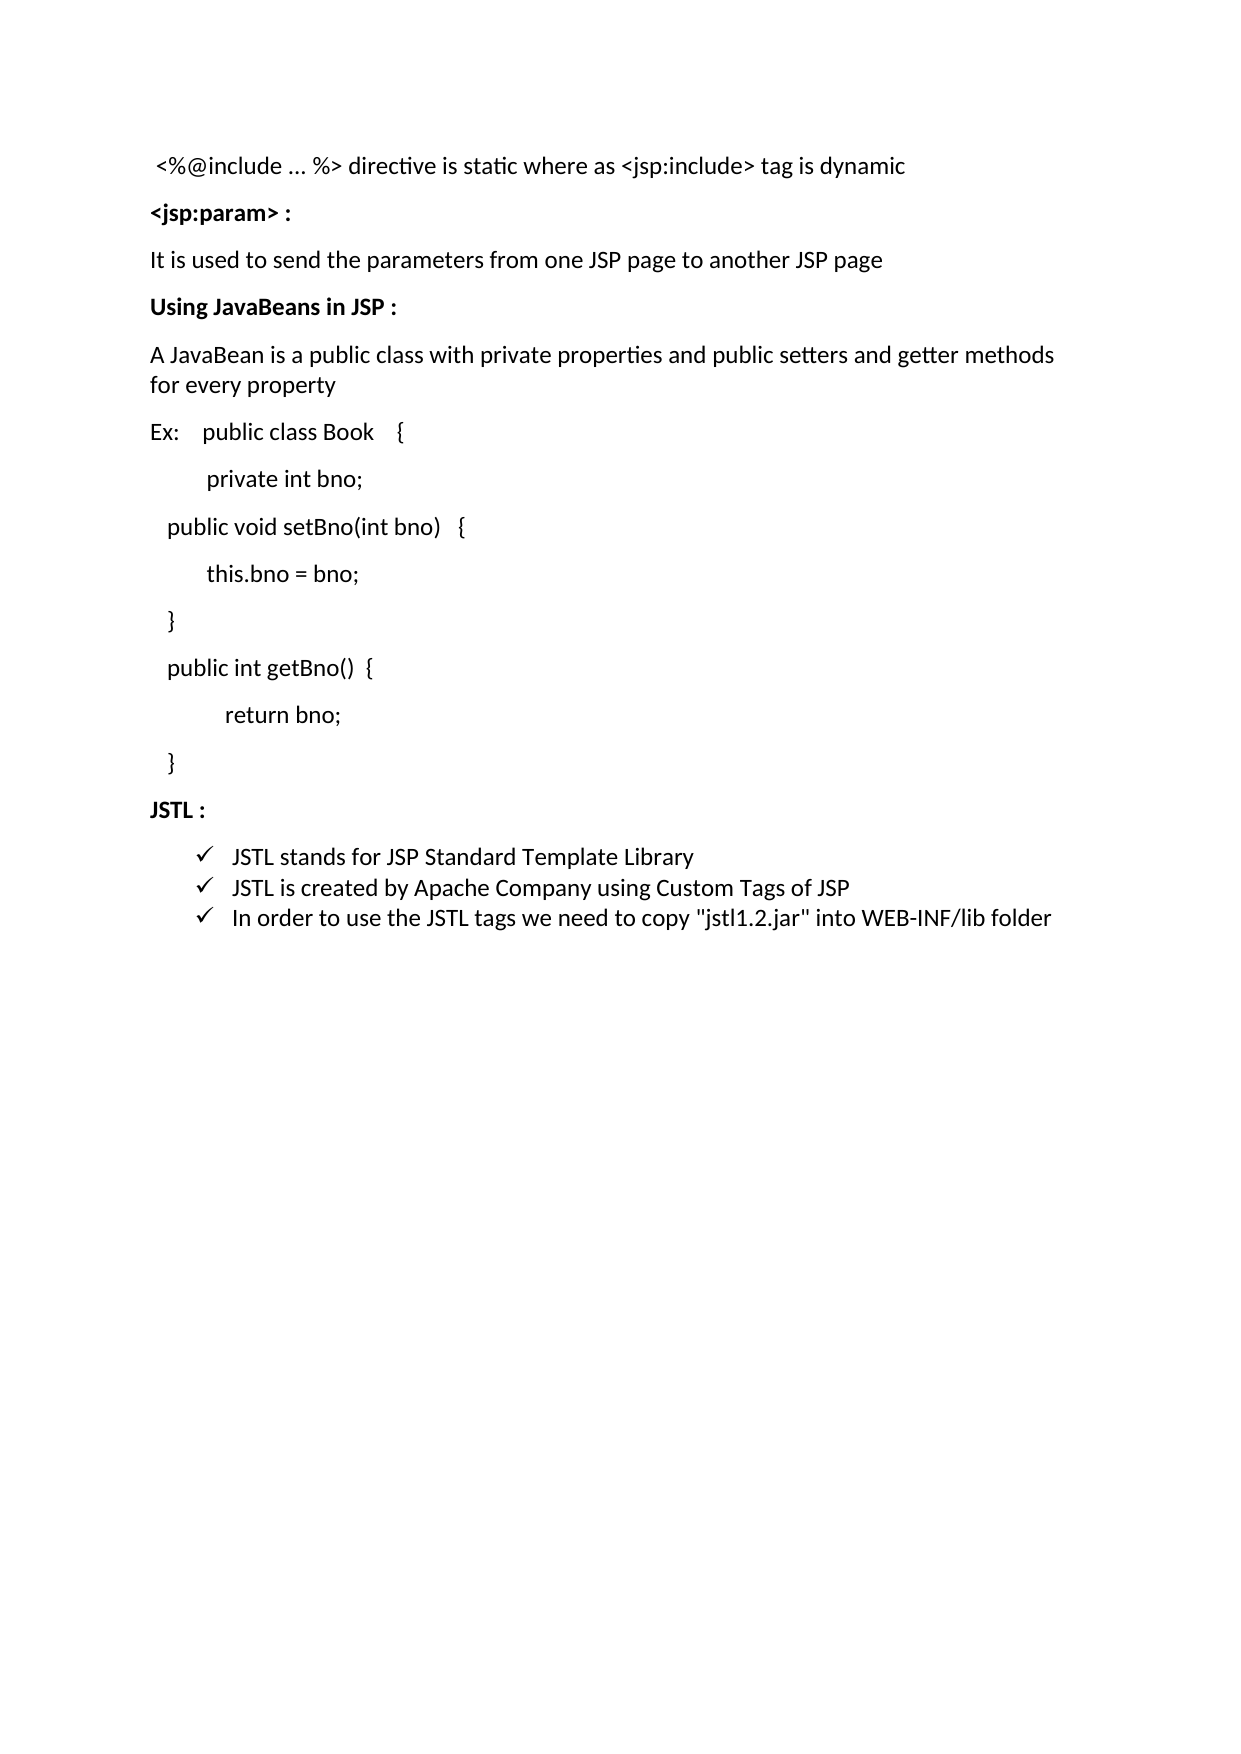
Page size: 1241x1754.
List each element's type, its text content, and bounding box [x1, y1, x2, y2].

text <jsp:param> : [150, 197, 1090, 228]
text } [150, 747, 1090, 777]
text public void setBno(int bno) { [150, 511, 1090, 541]
text public int getBno() { [150, 652, 1090, 683]
text } [150, 605, 1090, 636]
text JSTL : [150, 794, 1090, 824]
text Using JavaBeans in JSP : [150, 292, 1090, 322]
text <%@include ... %> directive is static where as <jsp:include> tag is dynamic [150, 150, 1090, 181]
list JSTL is created by Apache Company using Custom Tags of JSP [194, 872, 1090, 902]
text private int bno; [150, 464, 1090, 494]
list JSTL stands for JSP Standard Template Library [194, 841, 1090, 872]
text A JavaBean is a public class with private properties and public setters and getter methods for every property [150, 339, 1090, 400]
text return bno; [150, 699, 1090, 730]
text this.bno = bno; [150, 558, 1090, 588]
list In order to use the JSTL tags we need to copy "jstl1.2.jar" into WEB-INF/lib folder [194, 902, 1090, 933]
text Ex: public class Book { [150, 416, 1090, 447]
text It is used to send the parameters from one JSP page to another JSP page [150, 244, 1090, 275]
